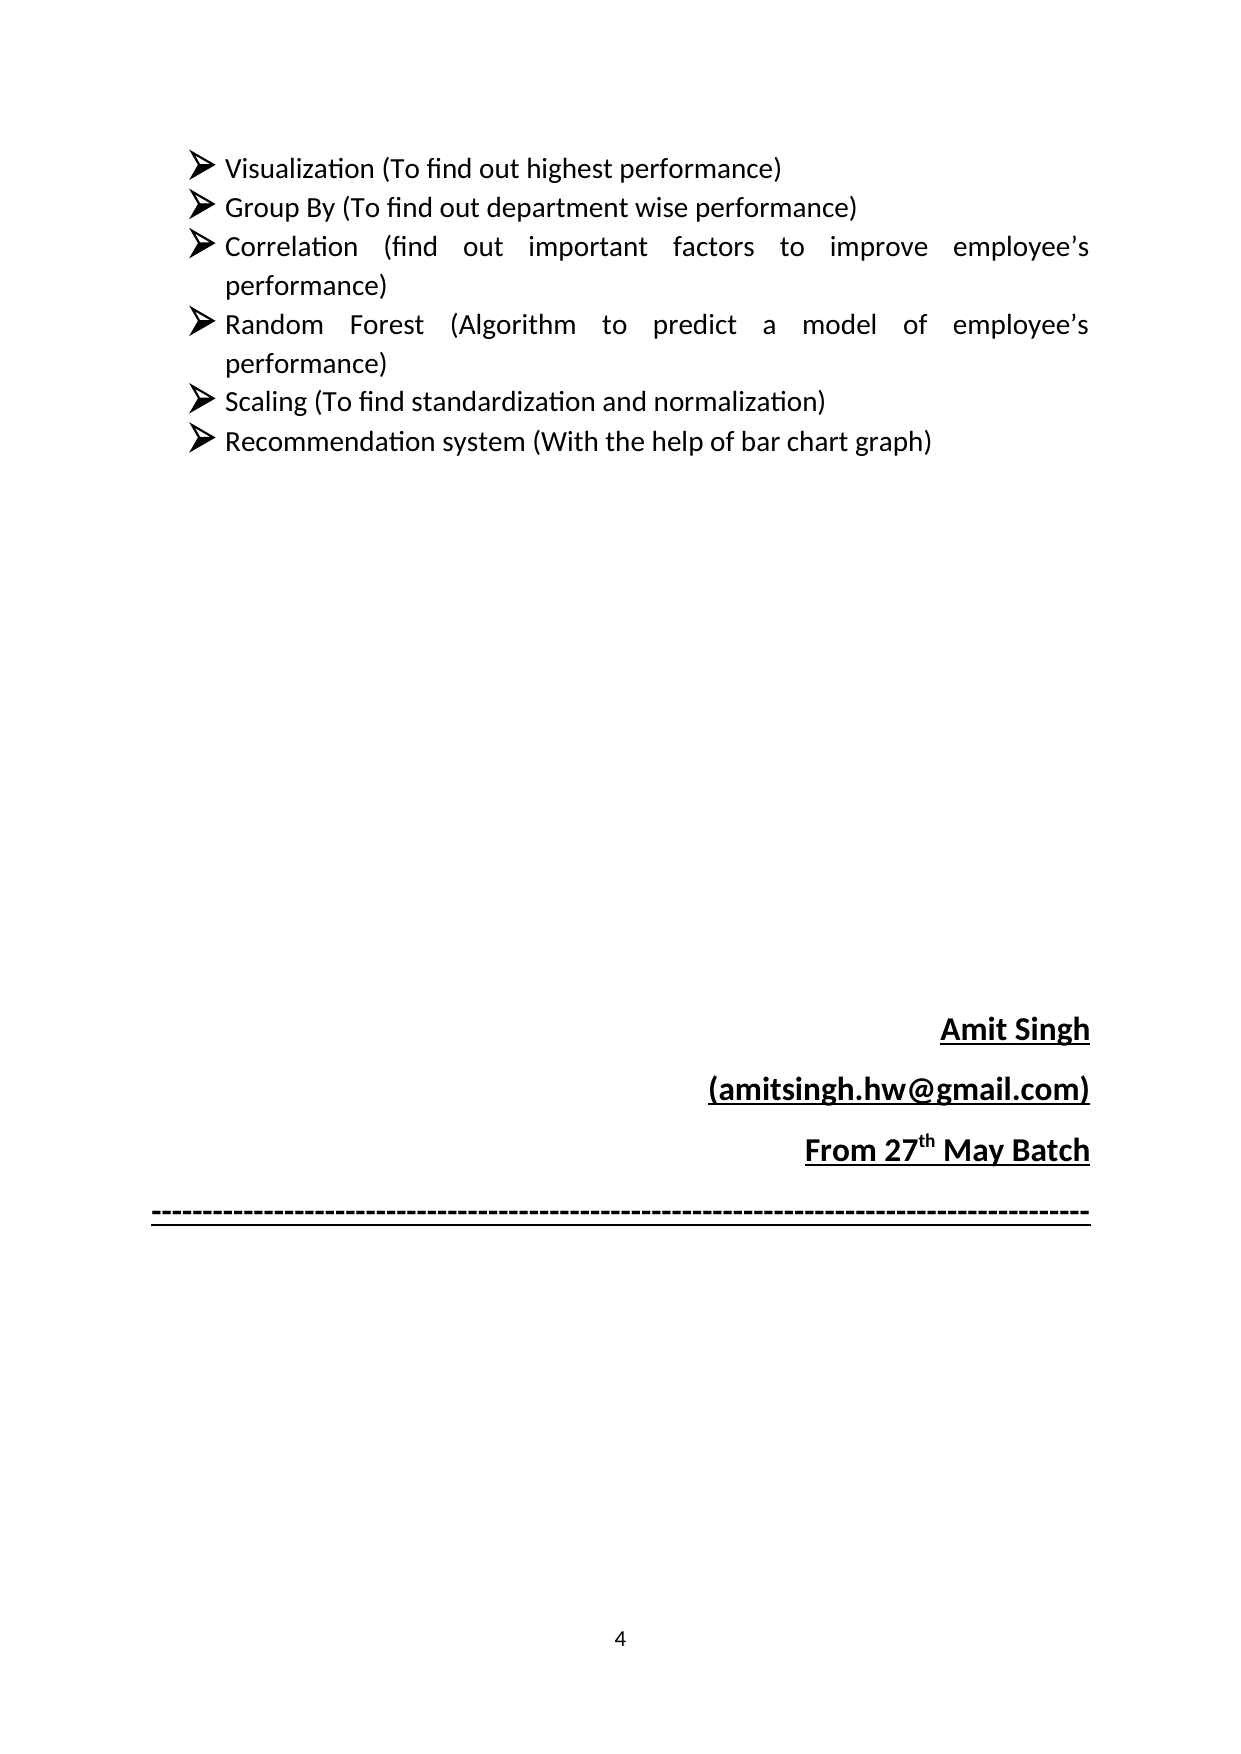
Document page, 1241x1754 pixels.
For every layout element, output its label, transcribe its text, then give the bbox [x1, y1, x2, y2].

list Recommendation system (With the help of bar chart graph) [187, 423, 1090, 459]
list Scaling (To find standardization and normalization) [187, 383, 1090, 420]
list Visualization (To find out highest performance) [187, 150, 1090, 186]
list Random Forest (Algorithm to predict a model of employee’s performance) [187, 306, 1090, 381]
text (amitsingh.hw@gmail.com) [150, 1068, 1090, 1109]
text -------------------------------------------------------------------------------------------- [150, 1189, 1090, 1230]
list Correlation (find out important factors to improve employee’s performance) [187, 228, 1090, 303]
text Amit Singh [150, 1008, 1090, 1048]
list Group By (To find out department wise performance) [187, 189, 1090, 226]
text From 27th May Batch [150, 1129, 1090, 1170]
